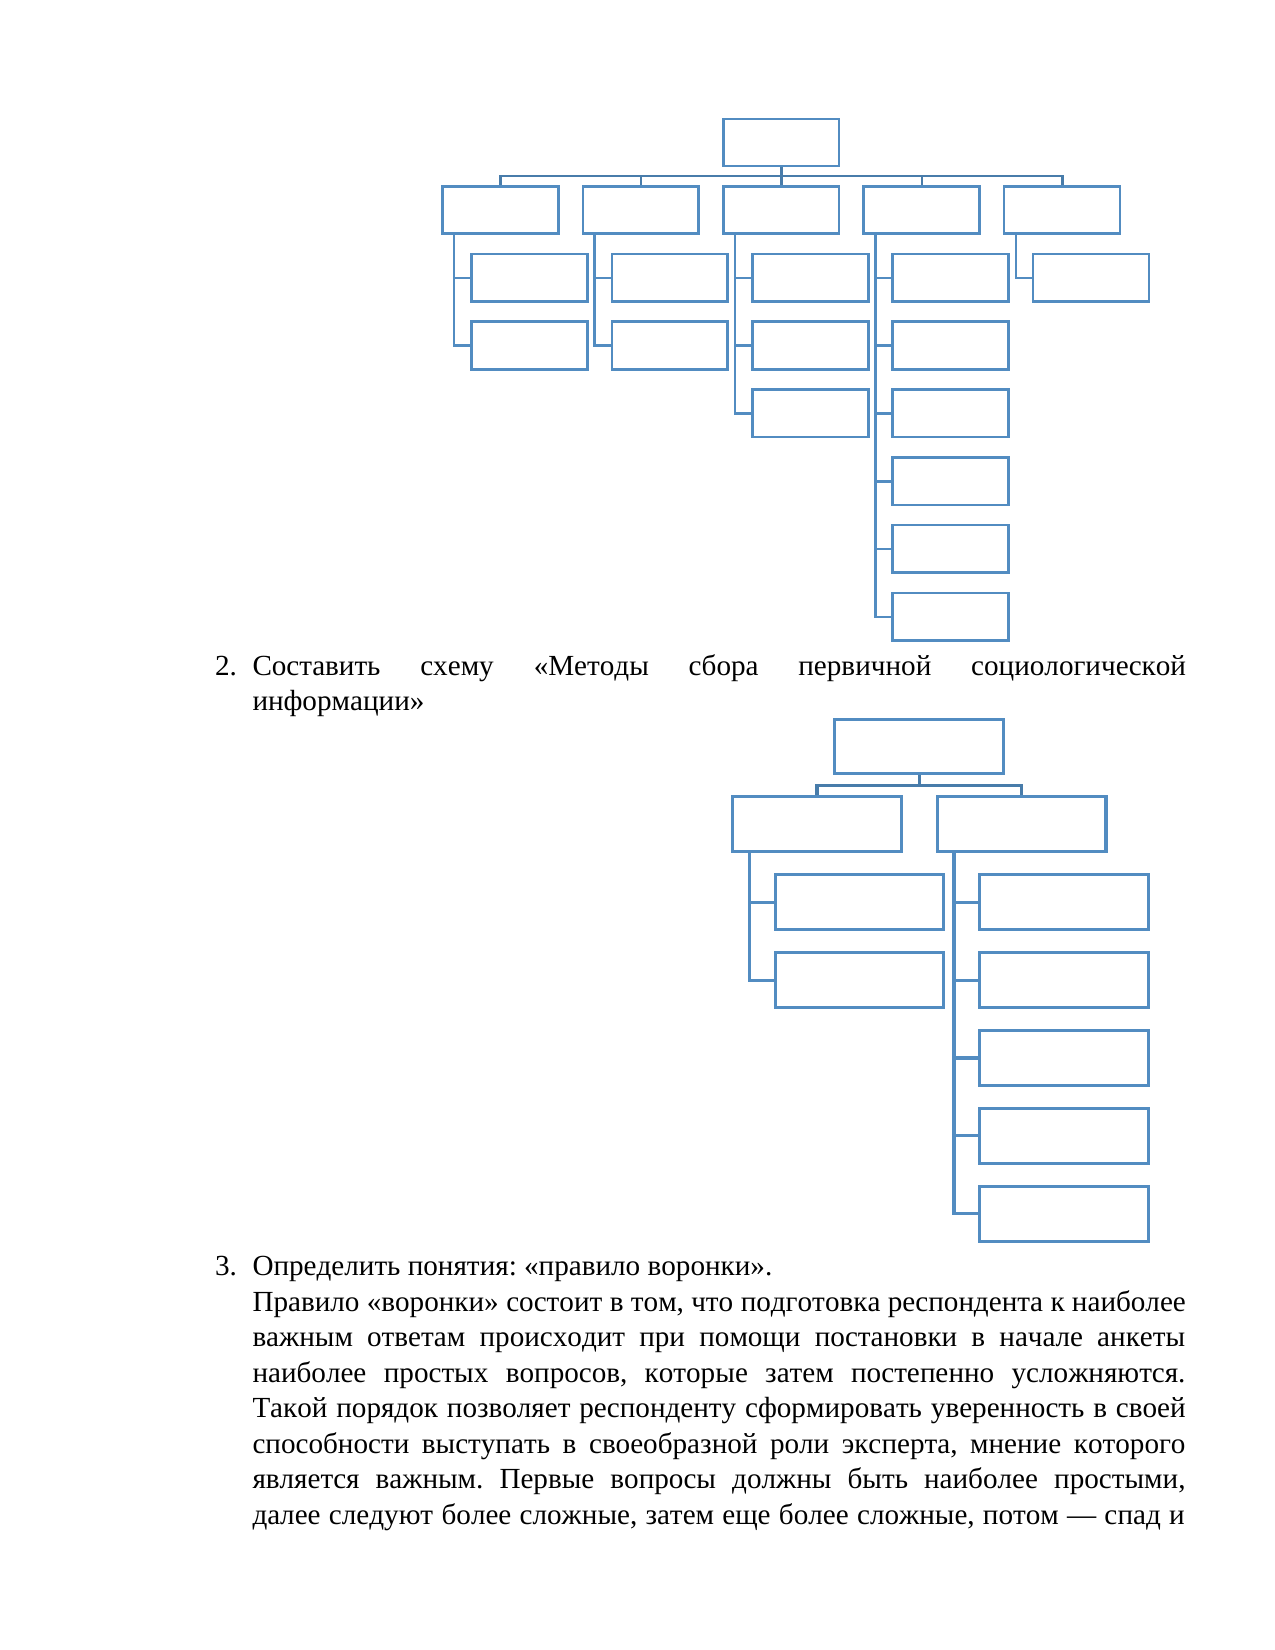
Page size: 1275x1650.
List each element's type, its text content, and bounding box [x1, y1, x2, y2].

list Определить понятия: «правило воронки». [215, 1248, 1186, 1282]
list Составить схему «Методы сбора первичной социологической информации» [215, 648, 1186, 1247]
